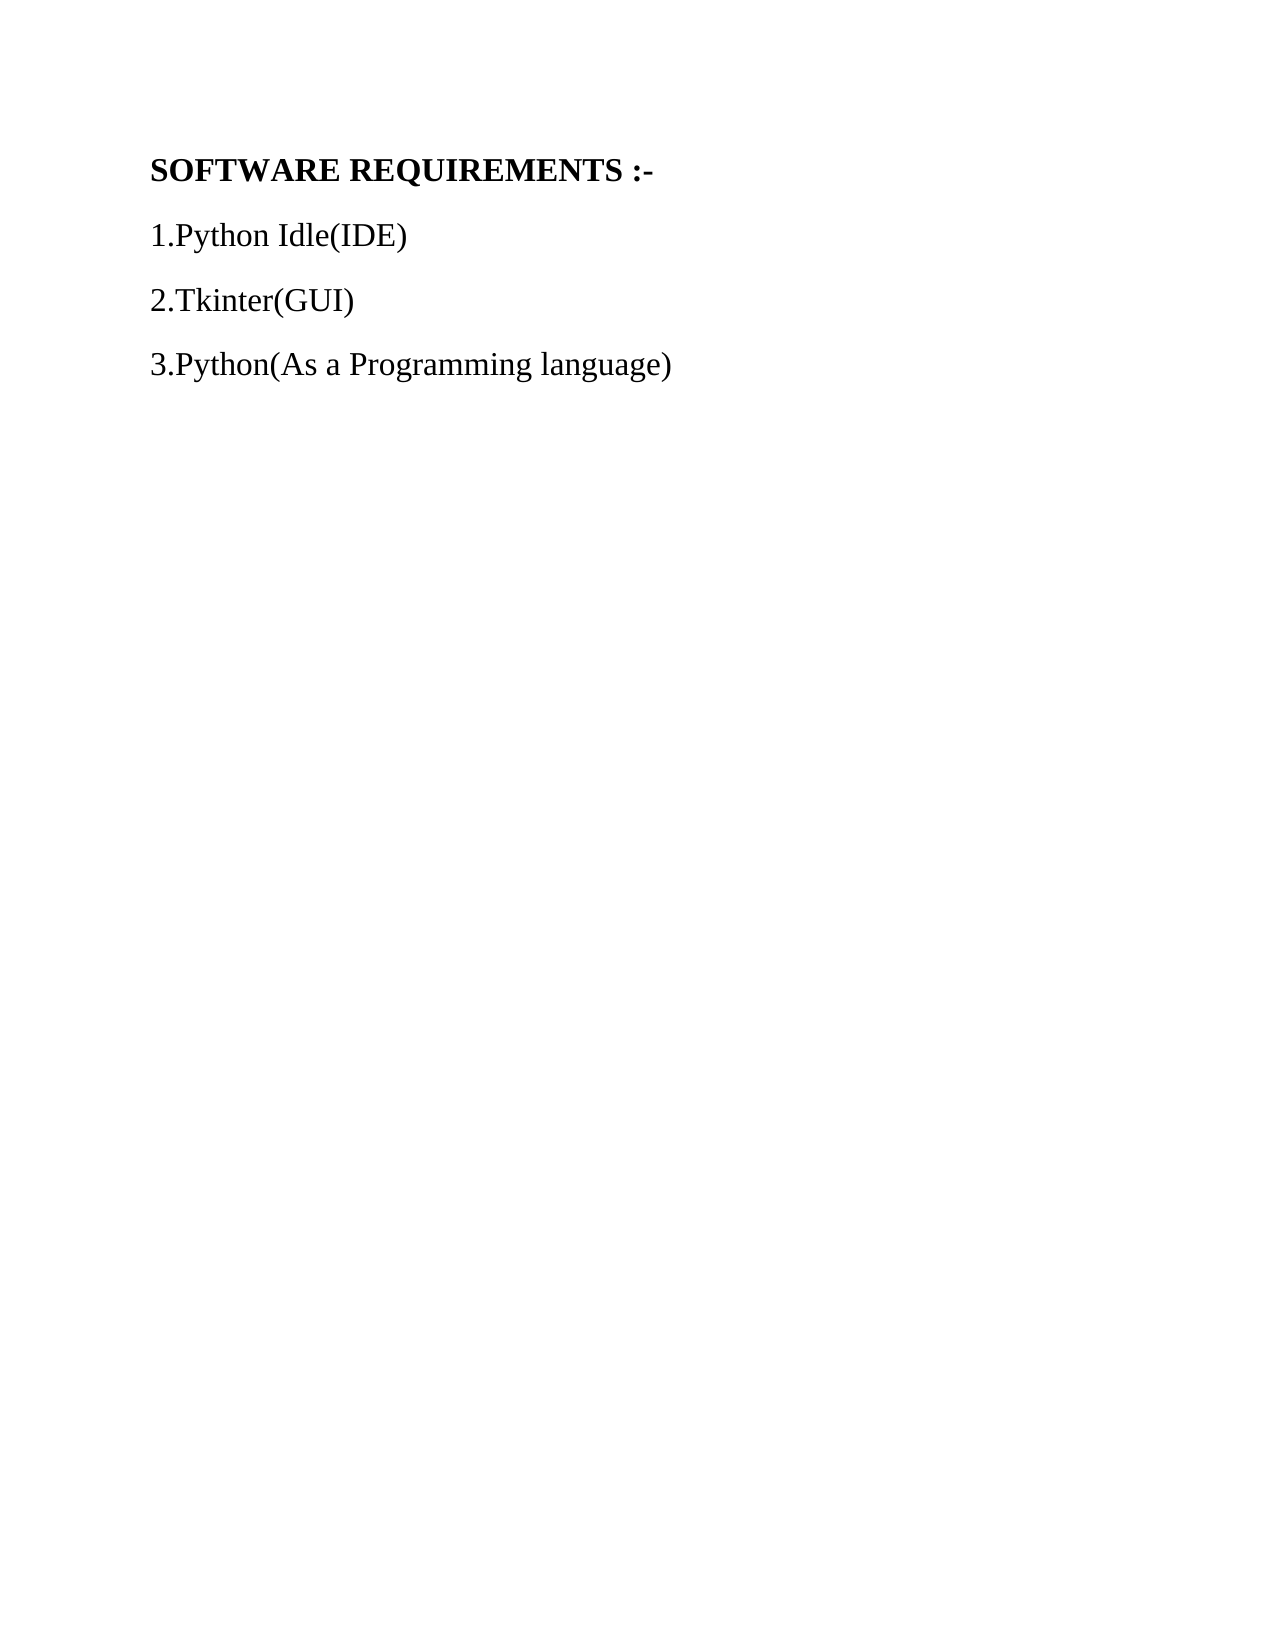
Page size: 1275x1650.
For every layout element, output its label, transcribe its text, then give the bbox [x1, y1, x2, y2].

text 1.Python Idle(IDE) [150, 215, 1125, 253]
text 3.Python(As a Programming language) [150, 345, 1125, 383]
text SOFTWARE REQUIREMENTS :- [150, 150, 1125, 188]
text 2.Tkinter(GUI) [150, 280, 1125, 318]
